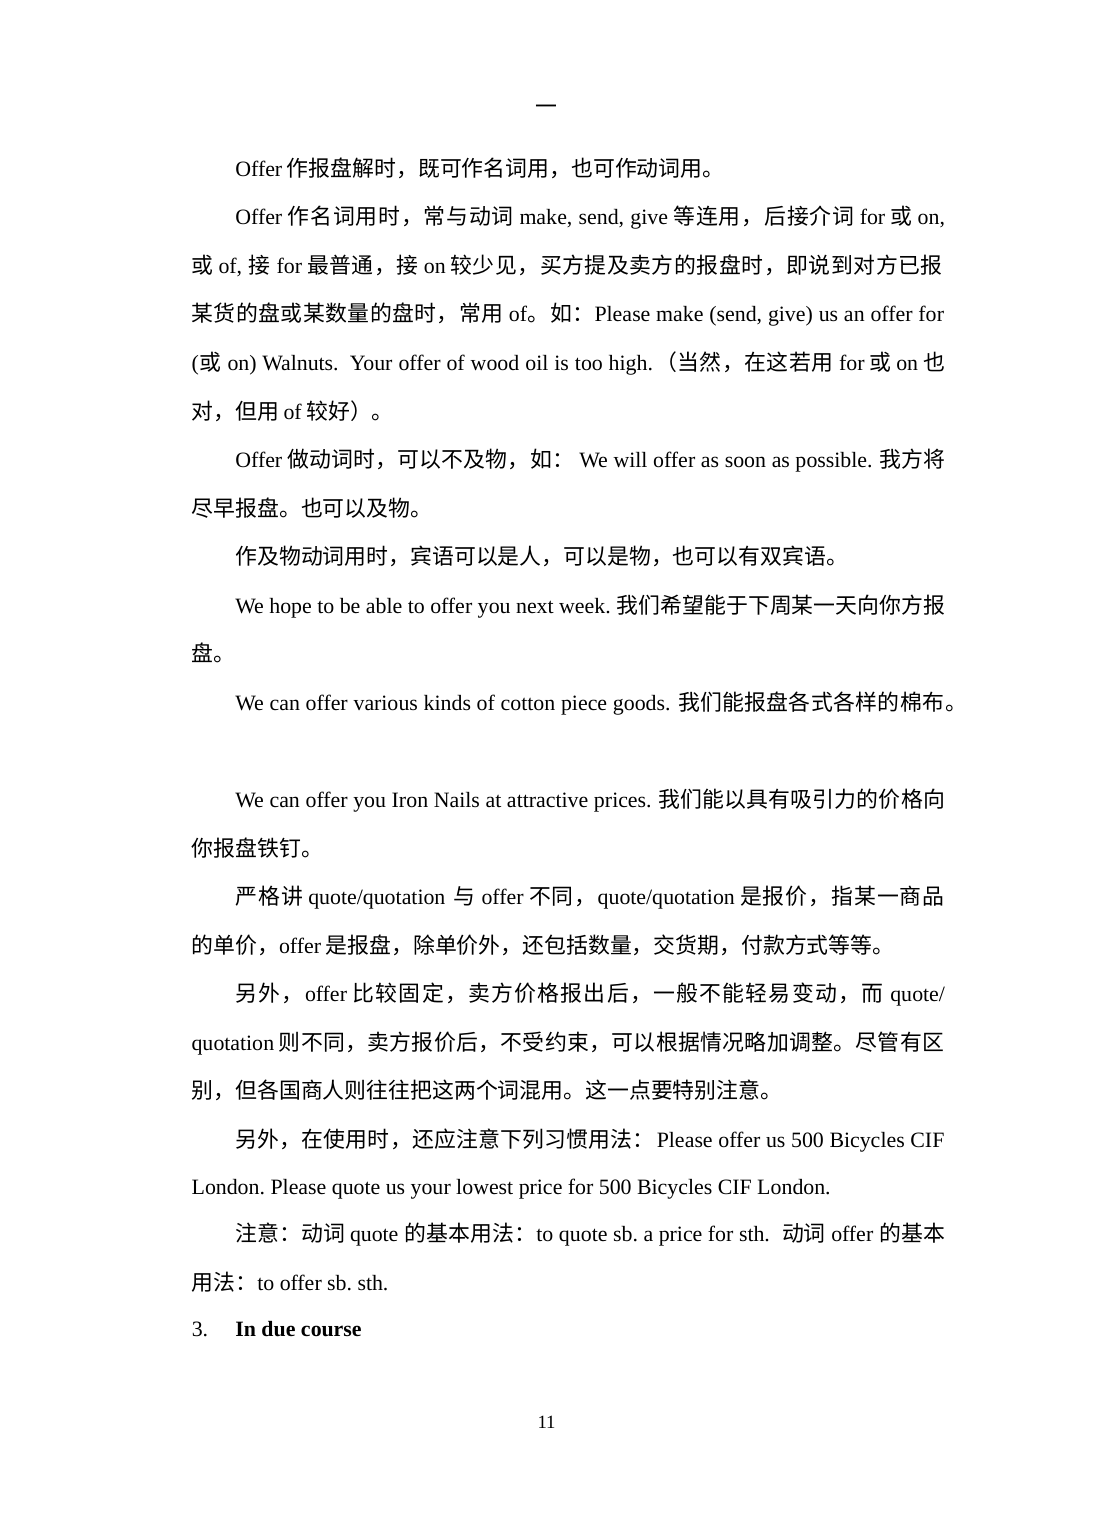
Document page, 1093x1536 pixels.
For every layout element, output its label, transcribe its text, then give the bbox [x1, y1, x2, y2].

list In due course [148, 1312, 945, 1345]
text Offer作名词用时，常与动词make, send, give等连用，后接介词for或on, 或of, 接 for最普通，接on较少见，买方提及卖方的报盘时，即说到对方已报某货的盘或某数量的盘时，常用of。如：Please make (send, give) us an offer for (或 on) Walnuts. Your offer of wood oil is too high.（当然，在这若用for或on也对，但用of较好）。 [191, 198, 945, 426]
text We hope to be able to offer you next week. 我们希望能于下周某一天向你方报盘。 [191, 587, 945, 668]
text Offer作报盘解时，既可作名词用，也可作动词用。 [191, 150, 945, 183]
text 另外，offer比较固定，卖方价格报出后，一般不能轻易变动，而quote/quotation则不同，卖方报价后，不受约束，可以根据情况略加调整。尽管有区别，但各国商人则往往把这两个词混用。这一点要特别注意。 [191, 976, 945, 1106]
text 作及物动词用时，宾语可以是人，可以是物，也可以有双宾语。 [191, 539, 945, 571]
text Offer做动词时，可以不及物，如： We will offer as soon as possible. 我方将尽早报盘。也可以及物。 [191, 442, 945, 523]
text We can offer various kinds of cotton piece goods. 我们能报盘各式各样的棉布。 [191, 684, 945, 766]
text 注意：动词quote 的基本用法：to quote sb. a price for sth. 动词 offer 的基本用法：to offer sb. sth. [191, 1215, 945, 1297]
text 严格讲quote/quotation 与 offer不同，quote/quotation是报价，指某一商品的单价，offer是报盘，除单价外，还包括数量，交货期，付款方式等等。 [191, 878, 945, 960]
text We can offer you Iron Nails at attractive prices. 我们能以具有吸引力的价格向你报盘铁钉。 [191, 781, 945, 863]
text 另外，在使用时，还应注意下列习惯用法：Please offer us 500 Bicycles CIF London. Please quote us your lowest price for 500 Bicycles CIF London. [191, 1121, 945, 1203]
